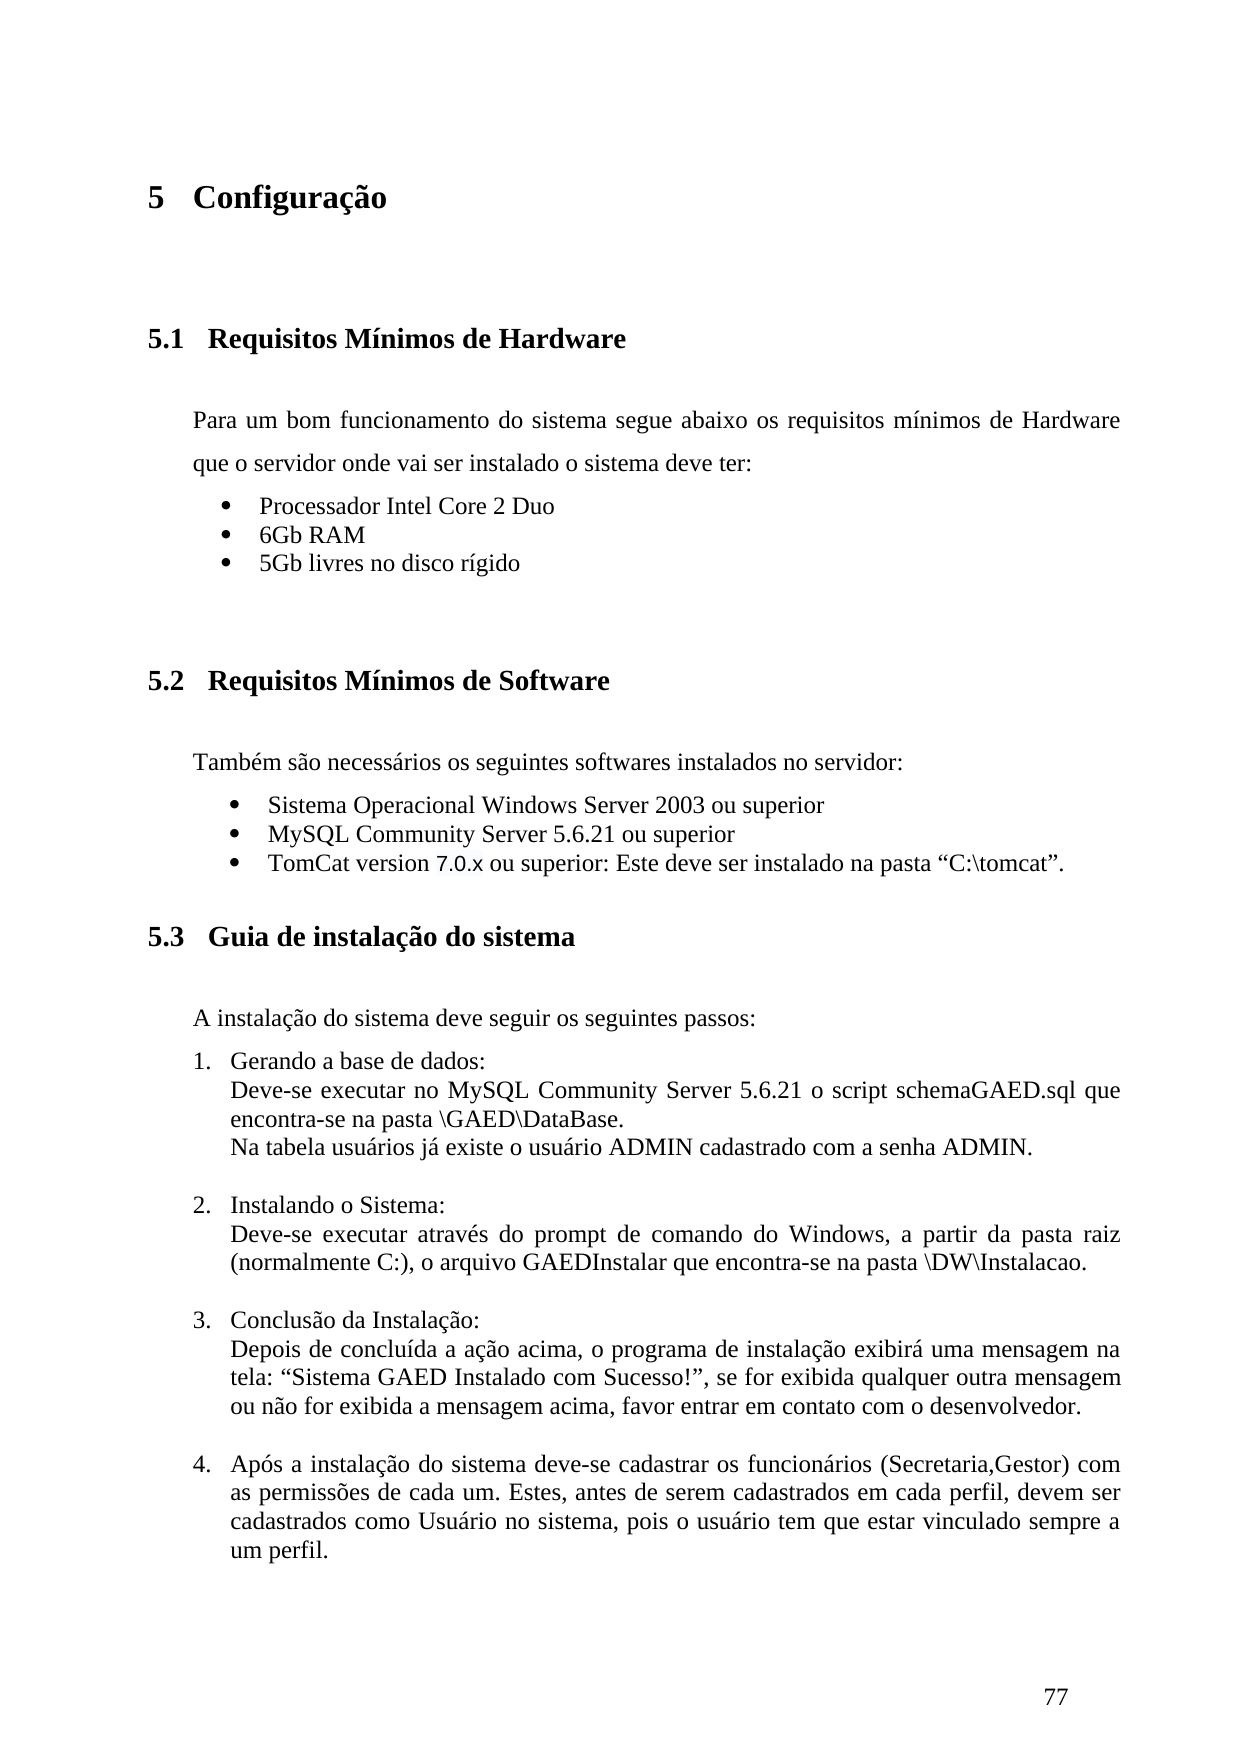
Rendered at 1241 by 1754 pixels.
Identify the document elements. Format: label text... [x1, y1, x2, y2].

list 6Gb RAM [222, 520, 1122, 548]
subtitle Configuração [148, 177, 1122, 216]
subtitle Requisitos Mínimos de Hardware [148, 321, 1122, 355]
list Na tabela usuários já existe o usuário ADMIN cadastrado com a senha ADMIN. [230, 1132, 1122, 1161]
text Para um bom funcionamento do sistema segue abaixo os requisitos mínimos de Hardware que o servidor onde vai ser instalado o sistema deve ter: [193, 405, 1122, 477]
list MySQL Community Server 5.6.21 ou superior [230, 819, 1122, 848]
subtitle Guia de instalação do sistema [148, 919, 1122, 953]
list TomCat version 7.0.x ou superior: Este deve ser instalado na pasta “C:\tomcat”. [230, 848, 1122, 876]
subtitle Requisitos Mínimos de Software [148, 663, 1122, 697]
list Processador Intel Core 2 Duo [222, 491, 1122, 520]
text A instalação do sistema deve seguir os seguintes passos: [193, 1003, 1122, 1032]
text Também são necessários os seguintes softwares instalados no servidor: [193, 747, 1122, 776]
list Sistema Operacional Windows Server 2003 ou superior [230, 790, 1122, 819]
list Instalando o Sistema: [193, 1190, 1122, 1219]
list Gerando a base de dados: [193, 1046, 1122, 1075]
list Deve-se executar no MySQL Community Server 5.6.21 o script schemaGAED.sql que encontra-se na pasta \GAED\DataBase. [230, 1075, 1122, 1132]
list 5Gb livres no disco rígido [222, 548, 1122, 577]
list Depois de concluída a ação acima, o programa de instalação exibirá uma mensagem na tela: “Sistema GAED Instalado com Sucesso!”, se for exibida qualquer outra mensagem ou não for exibida a mensagem acima, favor entrar em contato com o desenvolvedor. [230, 1334, 1122, 1420]
list Deve-se executar através do prompt de comando do Windows, a partir da pasta raiz (normalmente C:), o arquivo GAEDInstalar que encontra-se na pasta \DW\Instalacao. [230, 1219, 1122, 1276]
list Após a instalação do sistema deve-se cadastrar os funcionários (Secretaria,Gestor) com as permissões de cada um. Estes, antes de serem cadastrados em cada perfil, devem ser cadastrados como Usuário no sistema, pois o usuário tem que estar vinculado sempre a um perfil. [193, 1449, 1122, 1564]
list Conclusão da Instalação: [193, 1305, 1122, 1334]
